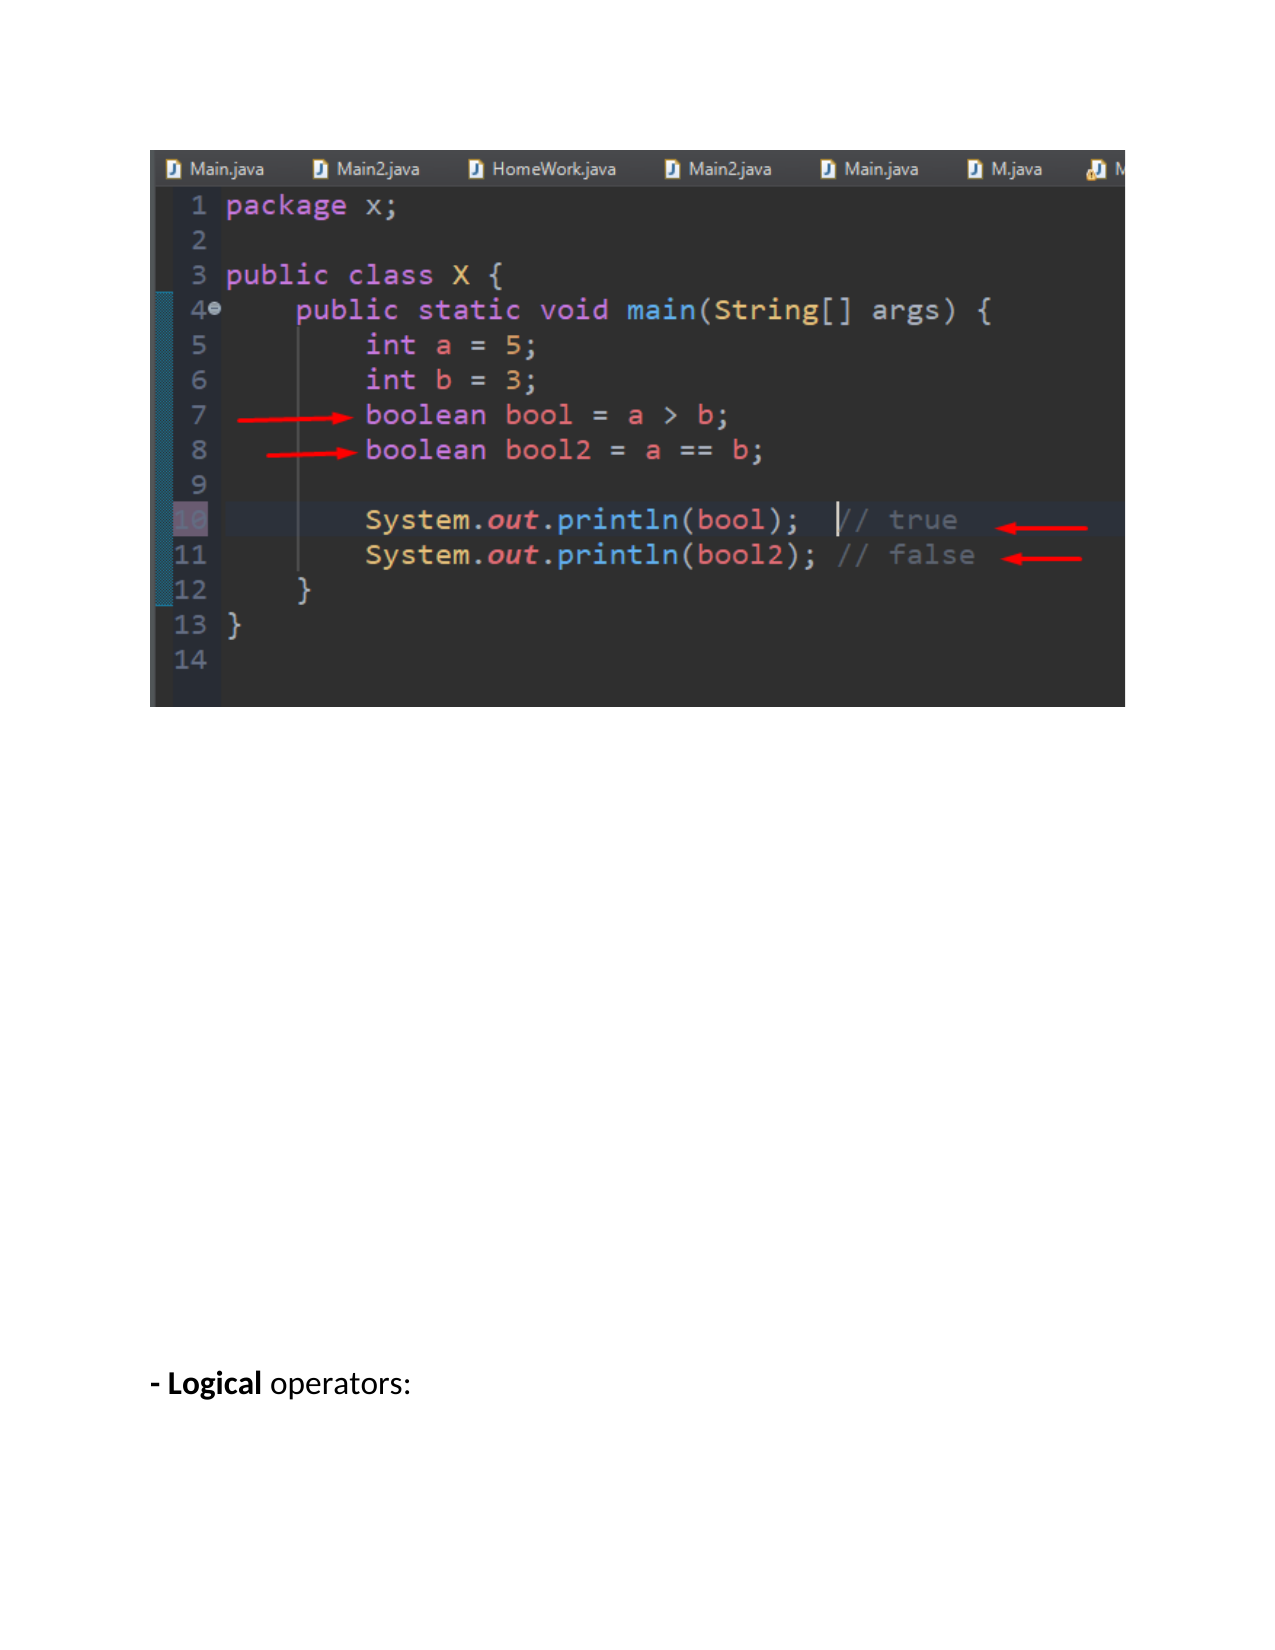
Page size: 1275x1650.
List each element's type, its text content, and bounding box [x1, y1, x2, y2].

text - Logical operators: [150, 1362, 1125, 1402]
picture [150, 150, 1125, 707]
